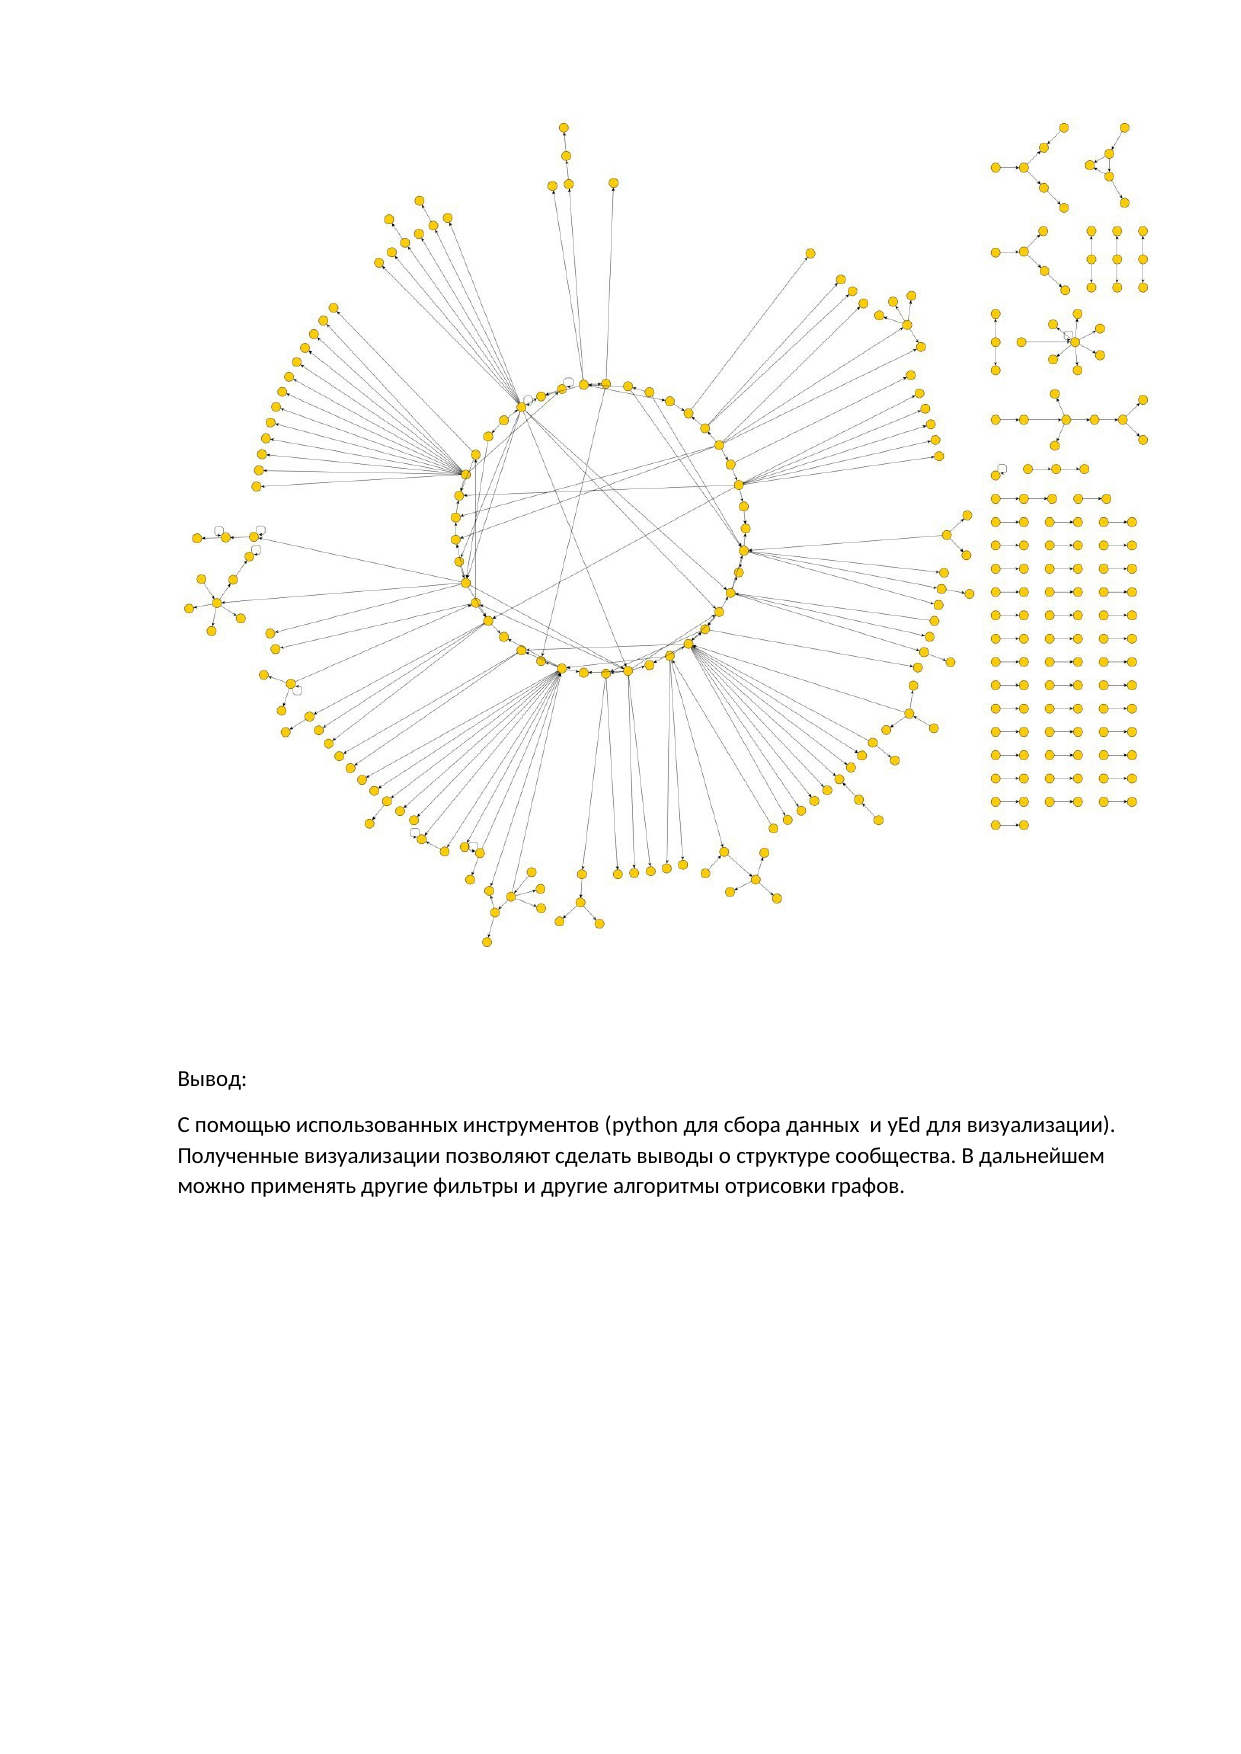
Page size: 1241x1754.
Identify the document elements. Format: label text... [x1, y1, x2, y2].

text Вывод: [177, 1064, 1152, 1092]
text С помощью использованных инструментов (python для сбора данных и yEd для визуализации). Полученные визуализации позволяют сделать выводы о структуре сообщества. В дальнейшем можно применять другие фильтры и другие алгоритмы отрисовки графов. [177, 1111, 1152, 1199]
picture [177, 118, 1152, 951]
